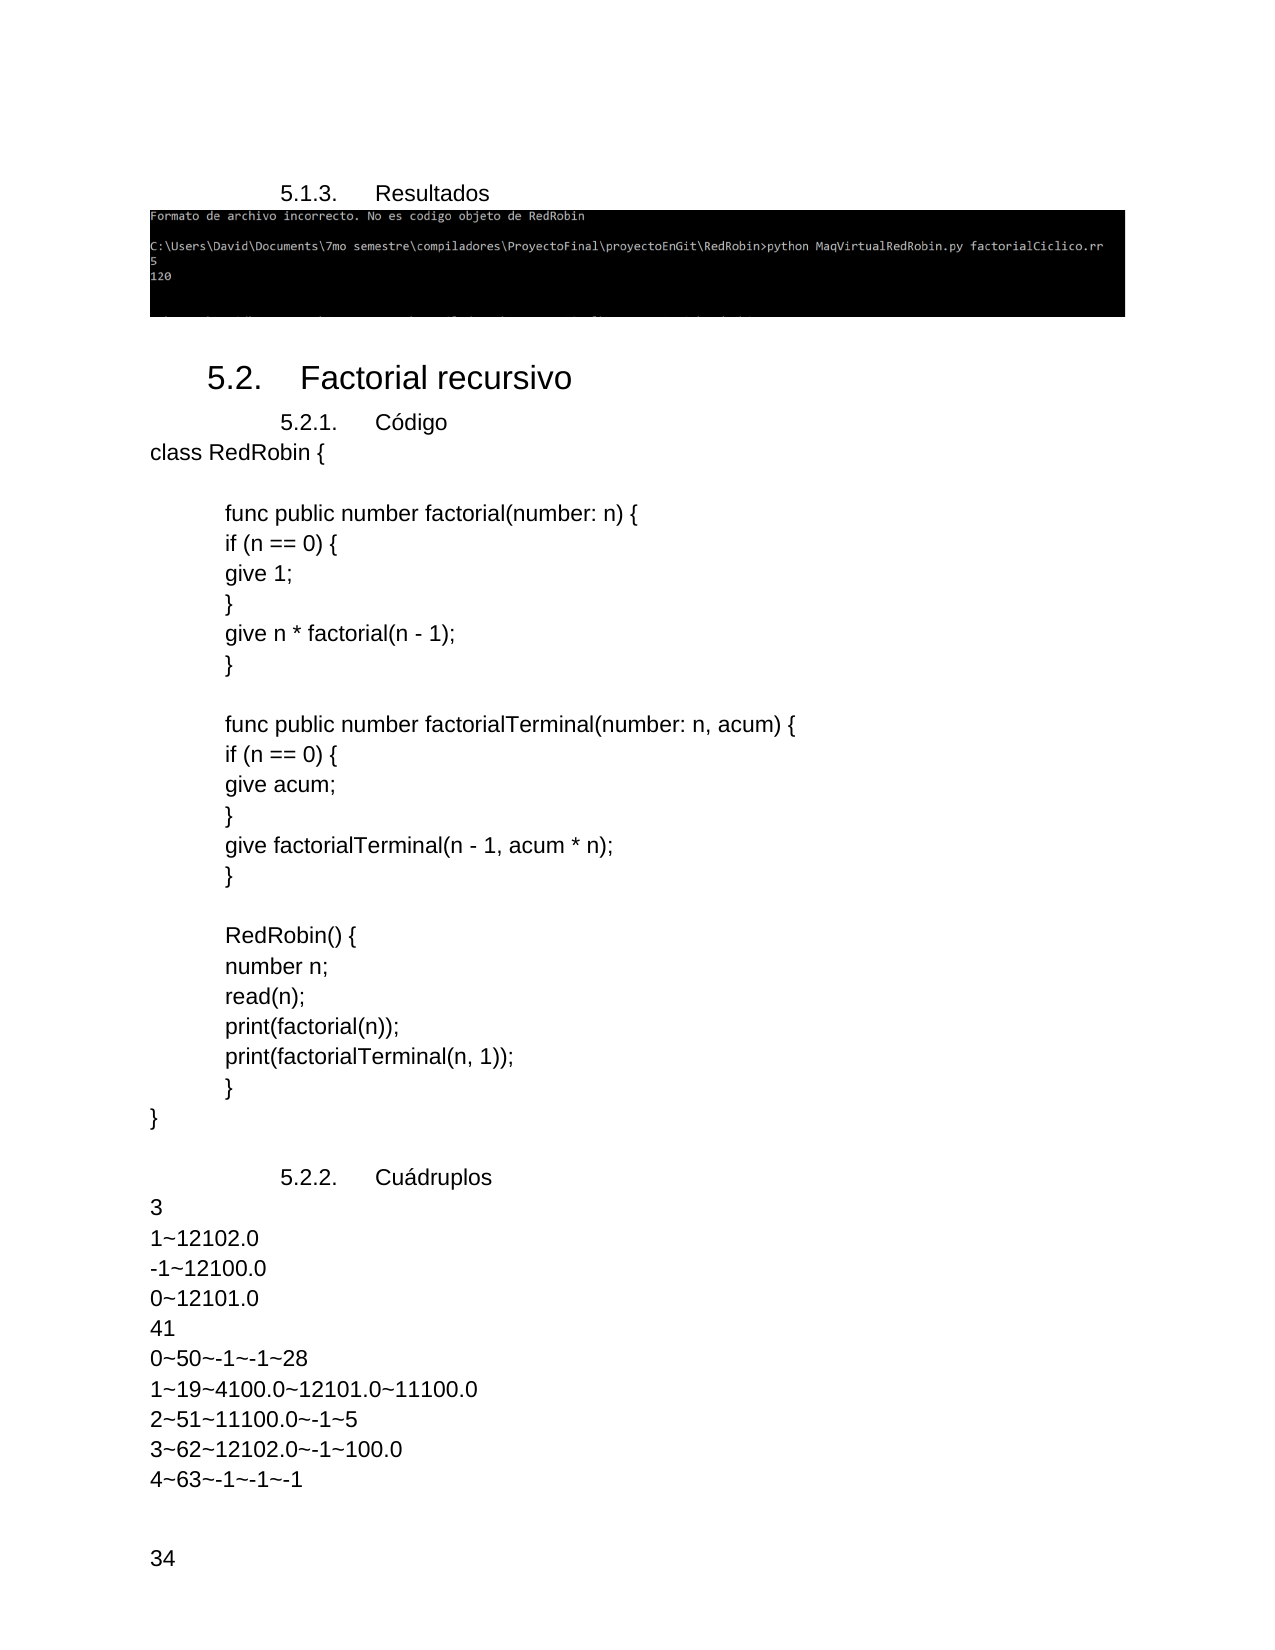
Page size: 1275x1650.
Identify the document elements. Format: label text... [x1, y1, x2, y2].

text 1~12102.0 [150, 1224, 1125, 1251]
text 4~63~-1~-1~-1 [150, 1466, 1125, 1493]
text 2~51~11100.0~-1~5 [150, 1406, 1125, 1432]
text 41 [150, 1315, 1125, 1342]
list Cuádruplos [337, 1164, 1125, 1191]
text -1~12100.0 [150, 1255, 1125, 1281]
text } [150, 590, 1125, 617]
text 0~50~-1~-1~28 [150, 1345, 1125, 1372]
text print(factorial(n)); [150, 1013, 1125, 1039]
text give acum; [150, 771, 1125, 798]
text func public number factorialTerminal(number: n, acum) { [150, 711, 1125, 737]
text } [150, 802, 1125, 828]
subtitle Factorial recursivo [262, 358, 1125, 396]
text if (n == 0) { [150, 741, 1125, 768]
list Código [337, 409, 1125, 435]
text number n; [150, 953, 1125, 979]
text give 1; [150, 560, 1125, 586]
text class RedRobin { [150, 439, 1125, 466]
text if (n == 0) { [150, 530, 1125, 556]
text 1~19~4100.0~12101.0~11100.0 [150, 1376, 1125, 1402]
list Resultados [337, 180, 1125, 207]
text } [150, 1104, 1125, 1130]
text 0~12101.0 [150, 1285, 1125, 1311]
text RedRobin() { [150, 922, 1125, 949]
text } [150, 651, 1125, 677]
text give n * factorial(n - 1); [150, 620, 1125, 647]
picture [150, 210, 1125, 317]
text } [150, 1073, 1125, 1100]
text } [150, 862, 1125, 888]
text 3~62~12102.0~-1~100.0 [150, 1436, 1125, 1462]
text func public number factorial(number: n) { [150, 499, 1125, 526]
text give factorialTerminal(n - 1, acum * n); [150, 832, 1125, 858]
text 3 [150, 1194, 1125, 1221]
text print(factorialTerminal(n, 1)); [150, 1043, 1125, 1070]
text read(n); [150, 983, 1125, 1009]
